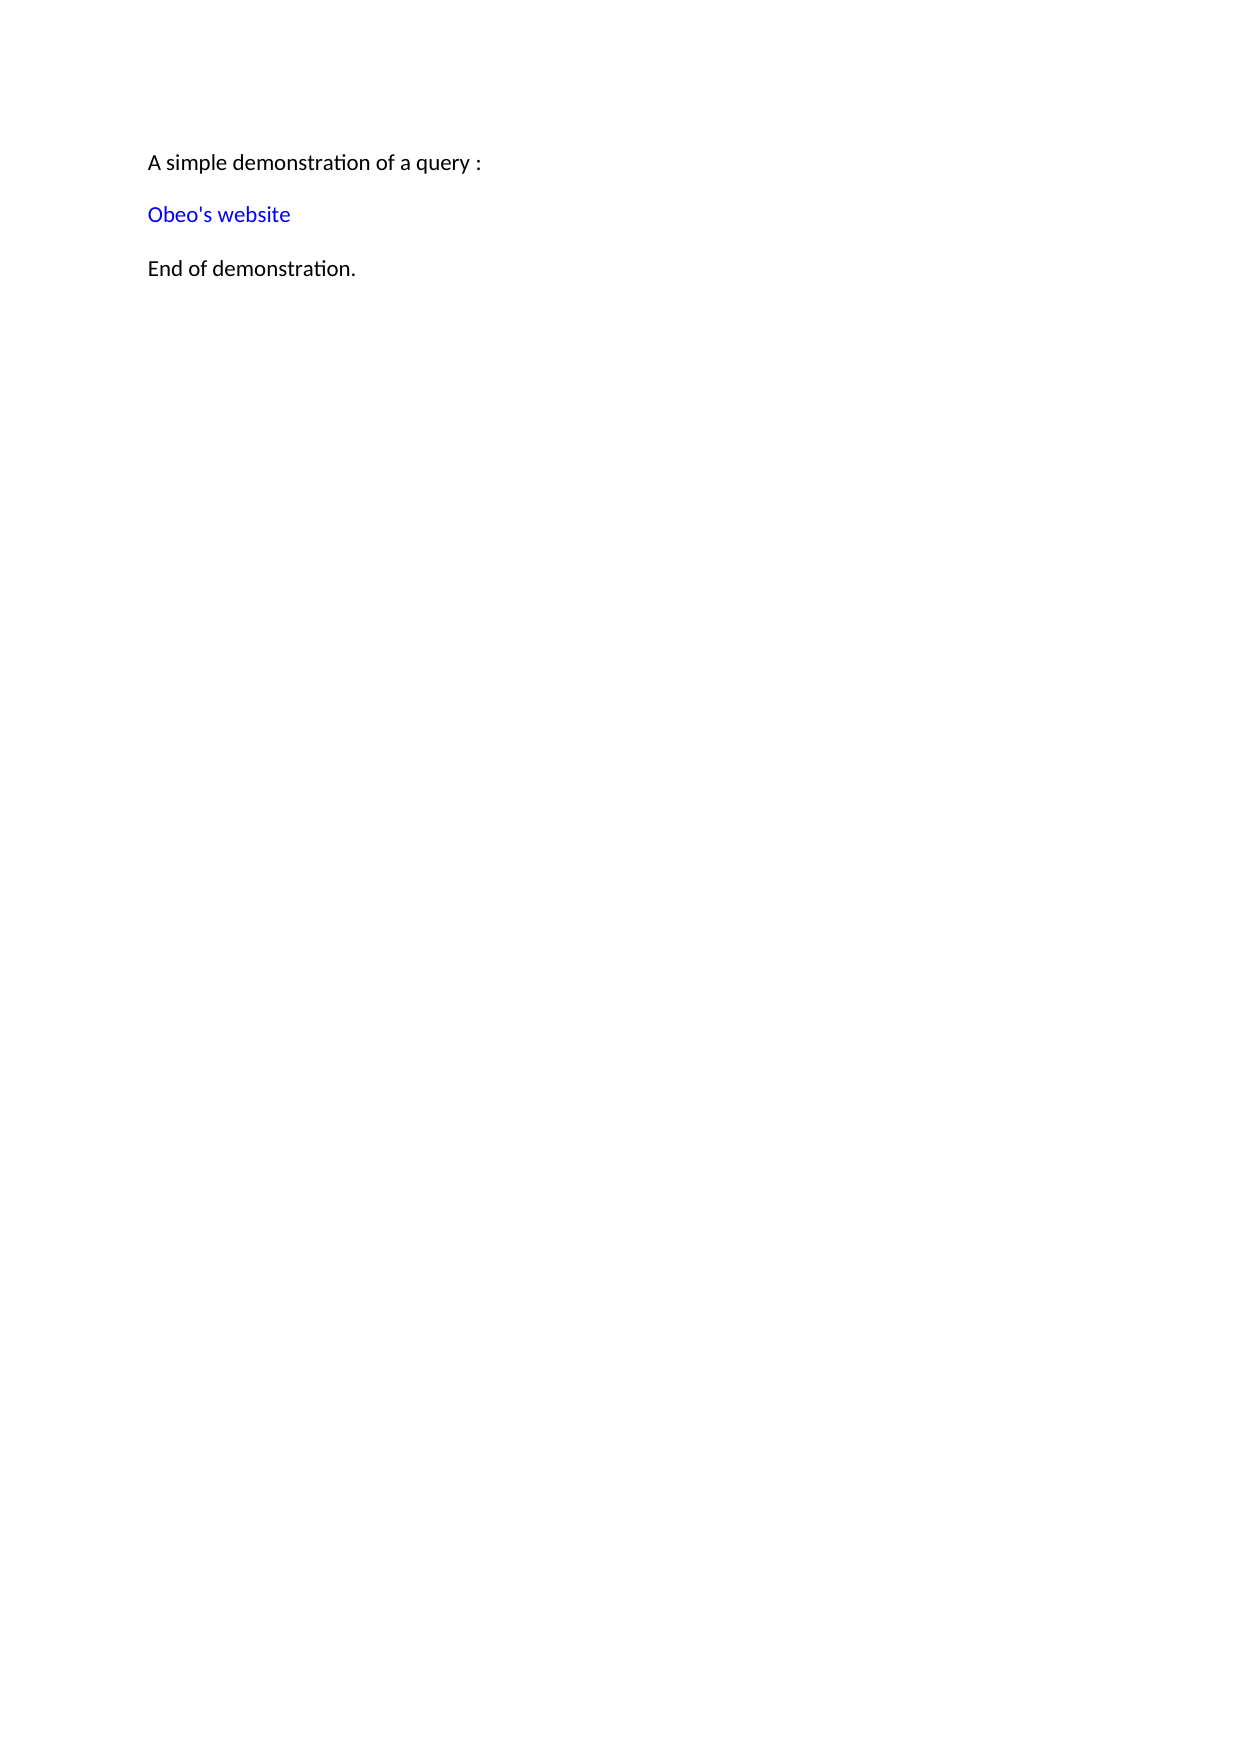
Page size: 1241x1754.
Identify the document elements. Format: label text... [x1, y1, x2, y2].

text End of demonstration. [148, 254, 1093, 282]
text A simple demonstration of a query : [148, 148, 1093, 176]
text Obeo's website [148, 201, 1093, 229]
